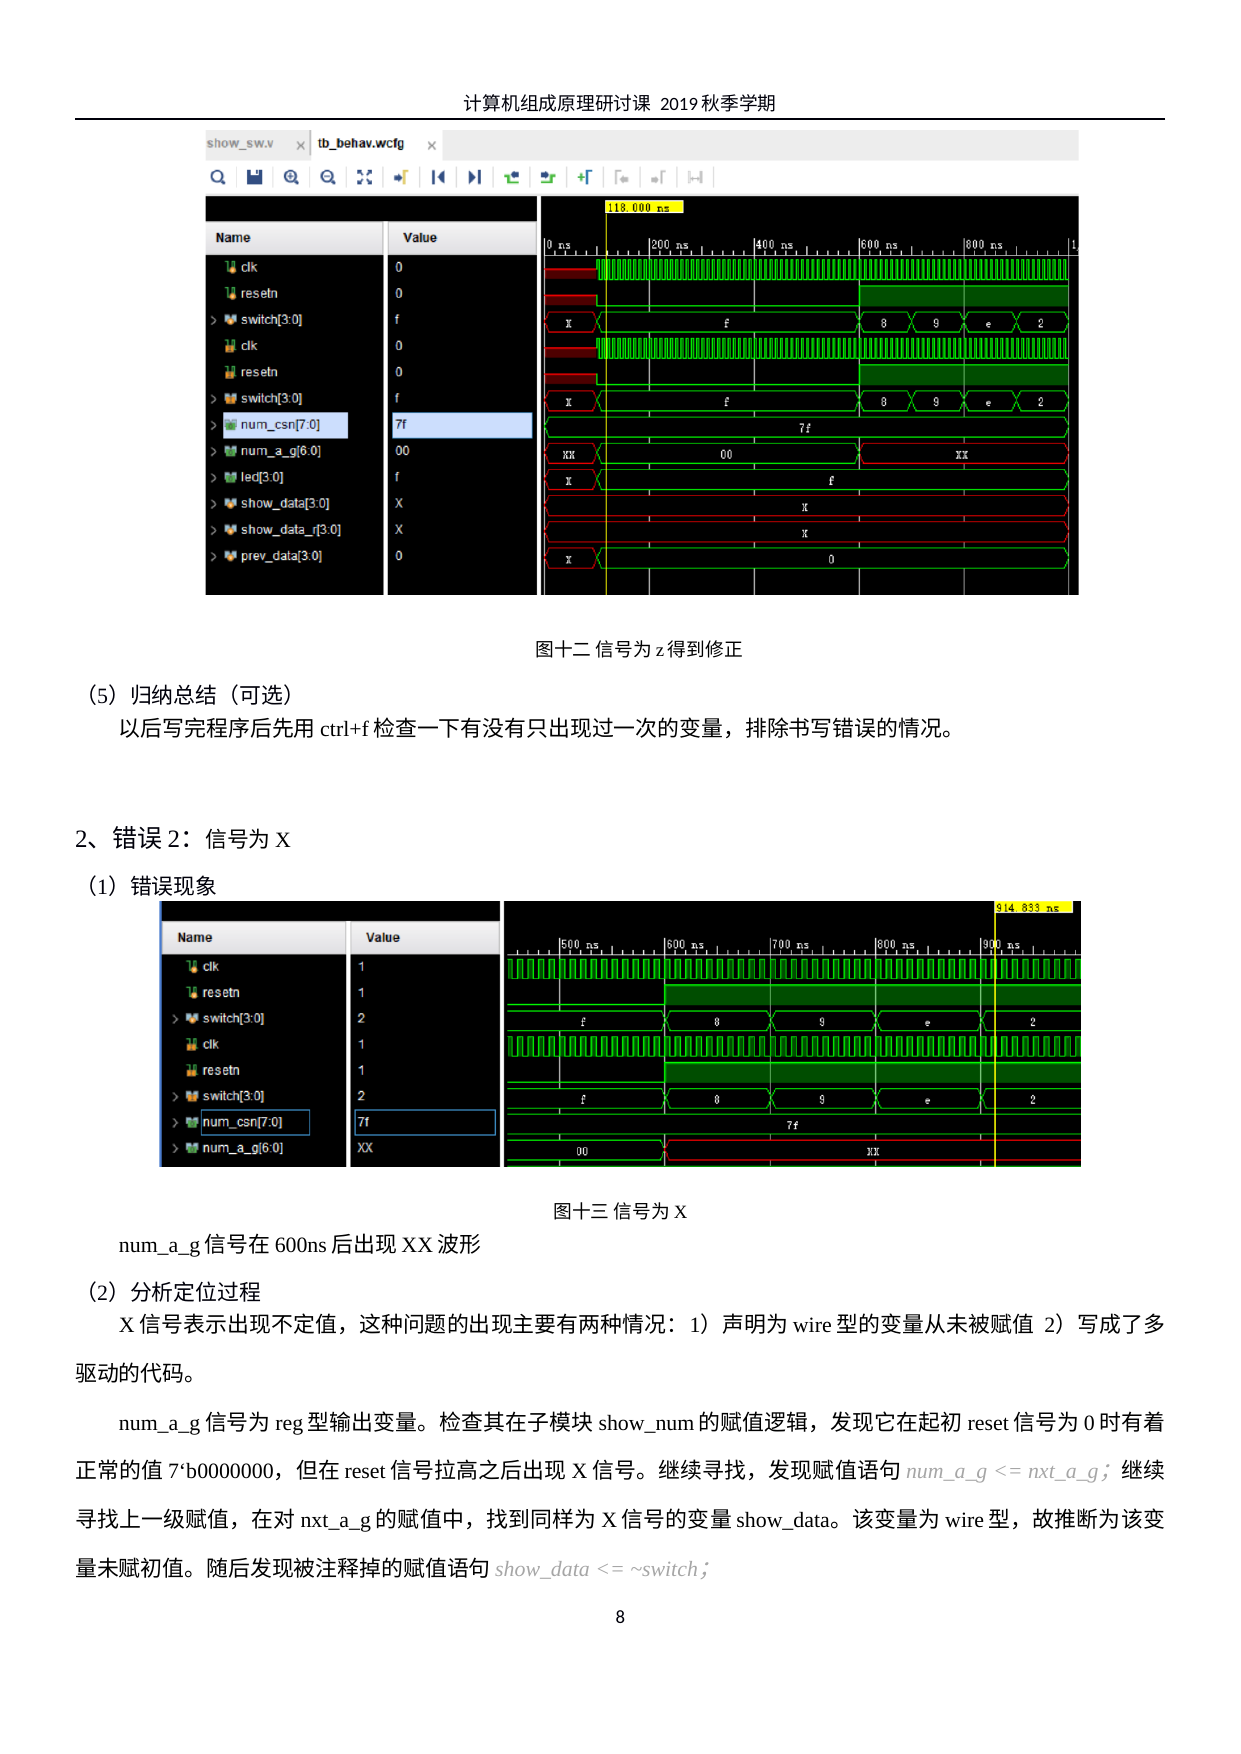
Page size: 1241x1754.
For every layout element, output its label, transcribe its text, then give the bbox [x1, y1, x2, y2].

text 2、错误2：信号为X [75, 804, 1165, 869]
text （1）错误现象 [75, 869, 1165, 901]
text X信号表示出现不定值，这种问题的出现主要有两种情况：1）声明为wire型的变量从未被赋值 2）写成了多驱动的代码。 [75, 1307, 1165, 1388]
text num_a_g信号为reg型输出变量。检查其在子模块show_num的赋值逻辑，发现它在起初reset信号为0时有着正常的值7‘b0000000，但在reset信号拉高之后出现X信号。继续寻找，发现赋值语句num_a_g <= nxt_a_g；继续寻找上一级赋值，在对nxt_a_g的赋值中，找到同样为X信号的变量show_data。该变量为wire型，故推断为该变量未赋初值。随后发现被注释掉的赋值语句show_data <= ~switch； [75, 1404, 1165, 1583]
text 图十三 信号为X [75, 1194, 1165, 1226]
text 图十二 信号为z得到修正 [75, 632, 1165, 664]
text （5）归纳总结（可选） [75, 678, 1165, 710]
picture [205, 130, 1079, 595]
picture [159, 901, 1081, 1167]
text 以后写完程序后先用ctrl+f检查一下有没有只出现过一次的变量，排除书写错误的情况。 [75, 710, 1165, 743]
text （2）分析定位过程 [75, 1274, 1165, 1307]
text num_a_g信号在600ns后出现XX波形 [75, 1226, 1165, 1259]
